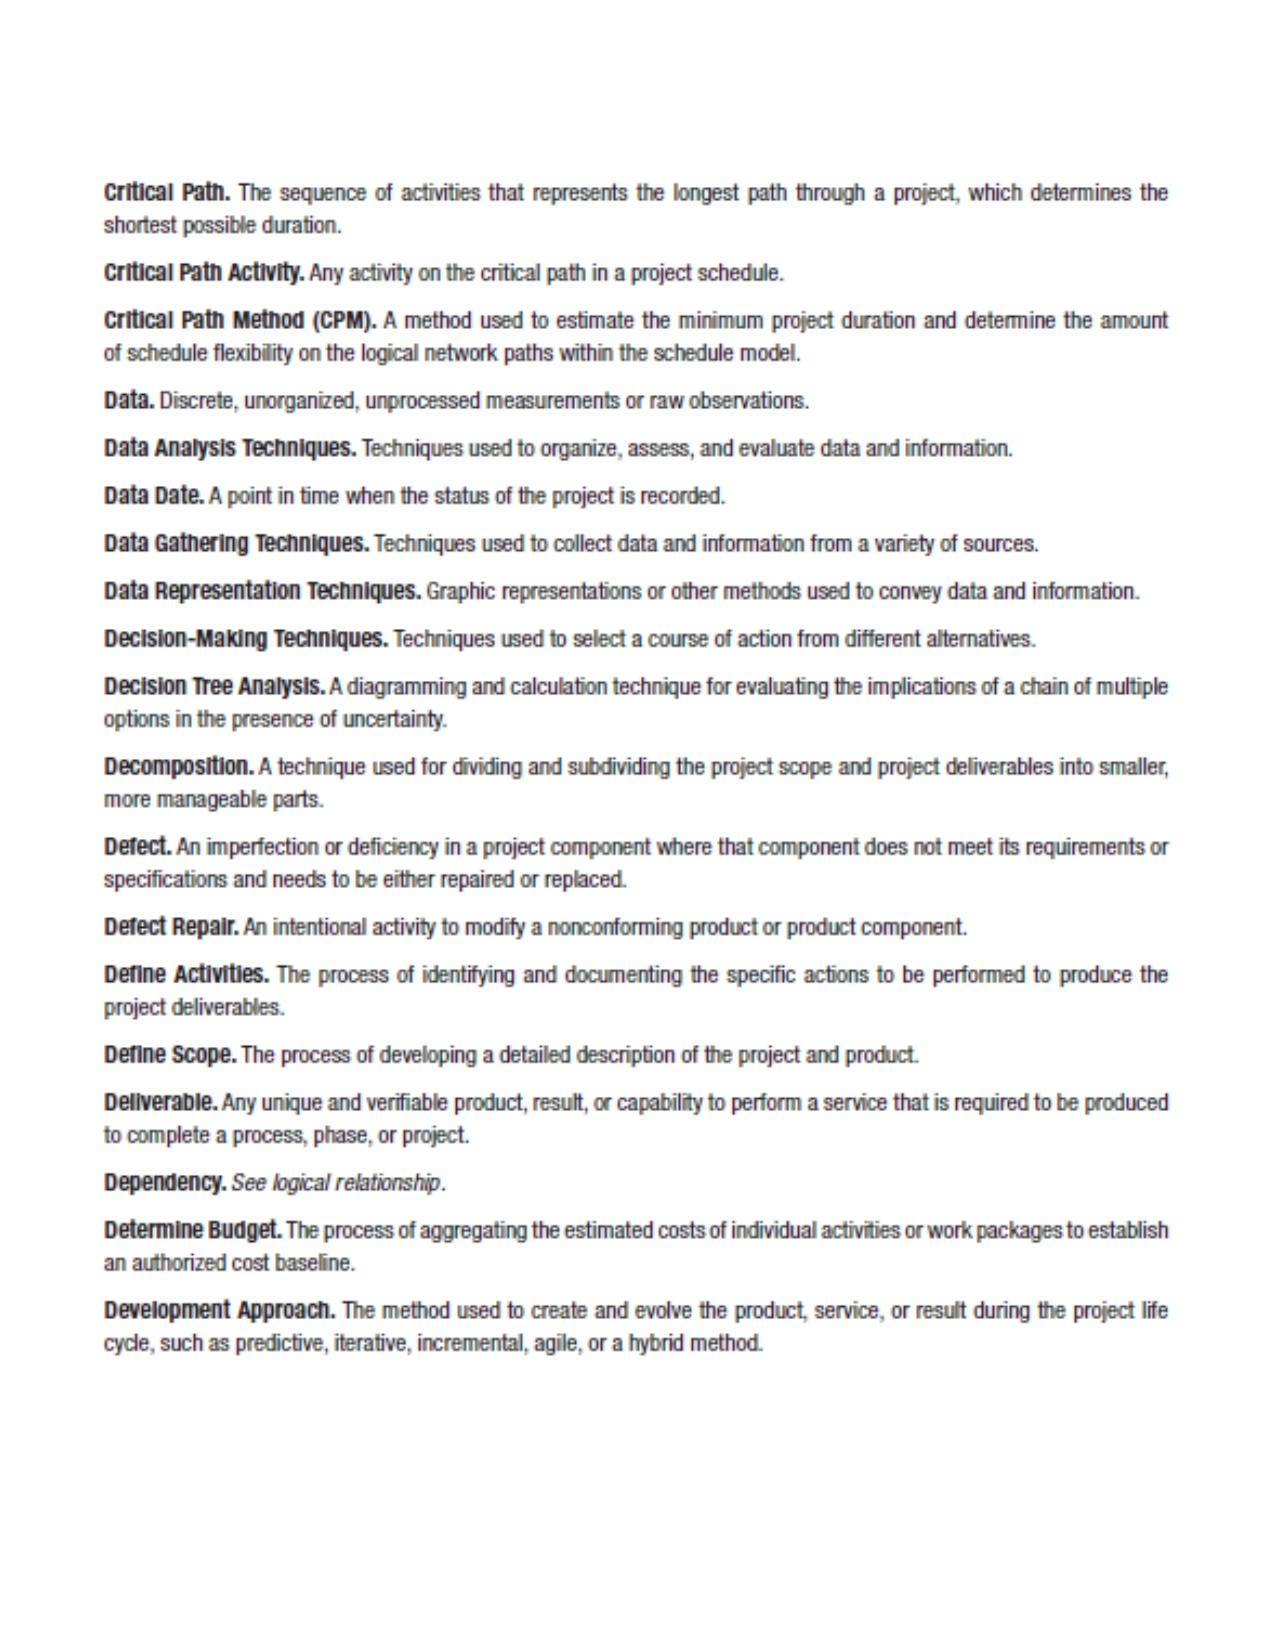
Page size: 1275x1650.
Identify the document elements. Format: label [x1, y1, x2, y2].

picture [75, 147, 1218, 1462]
